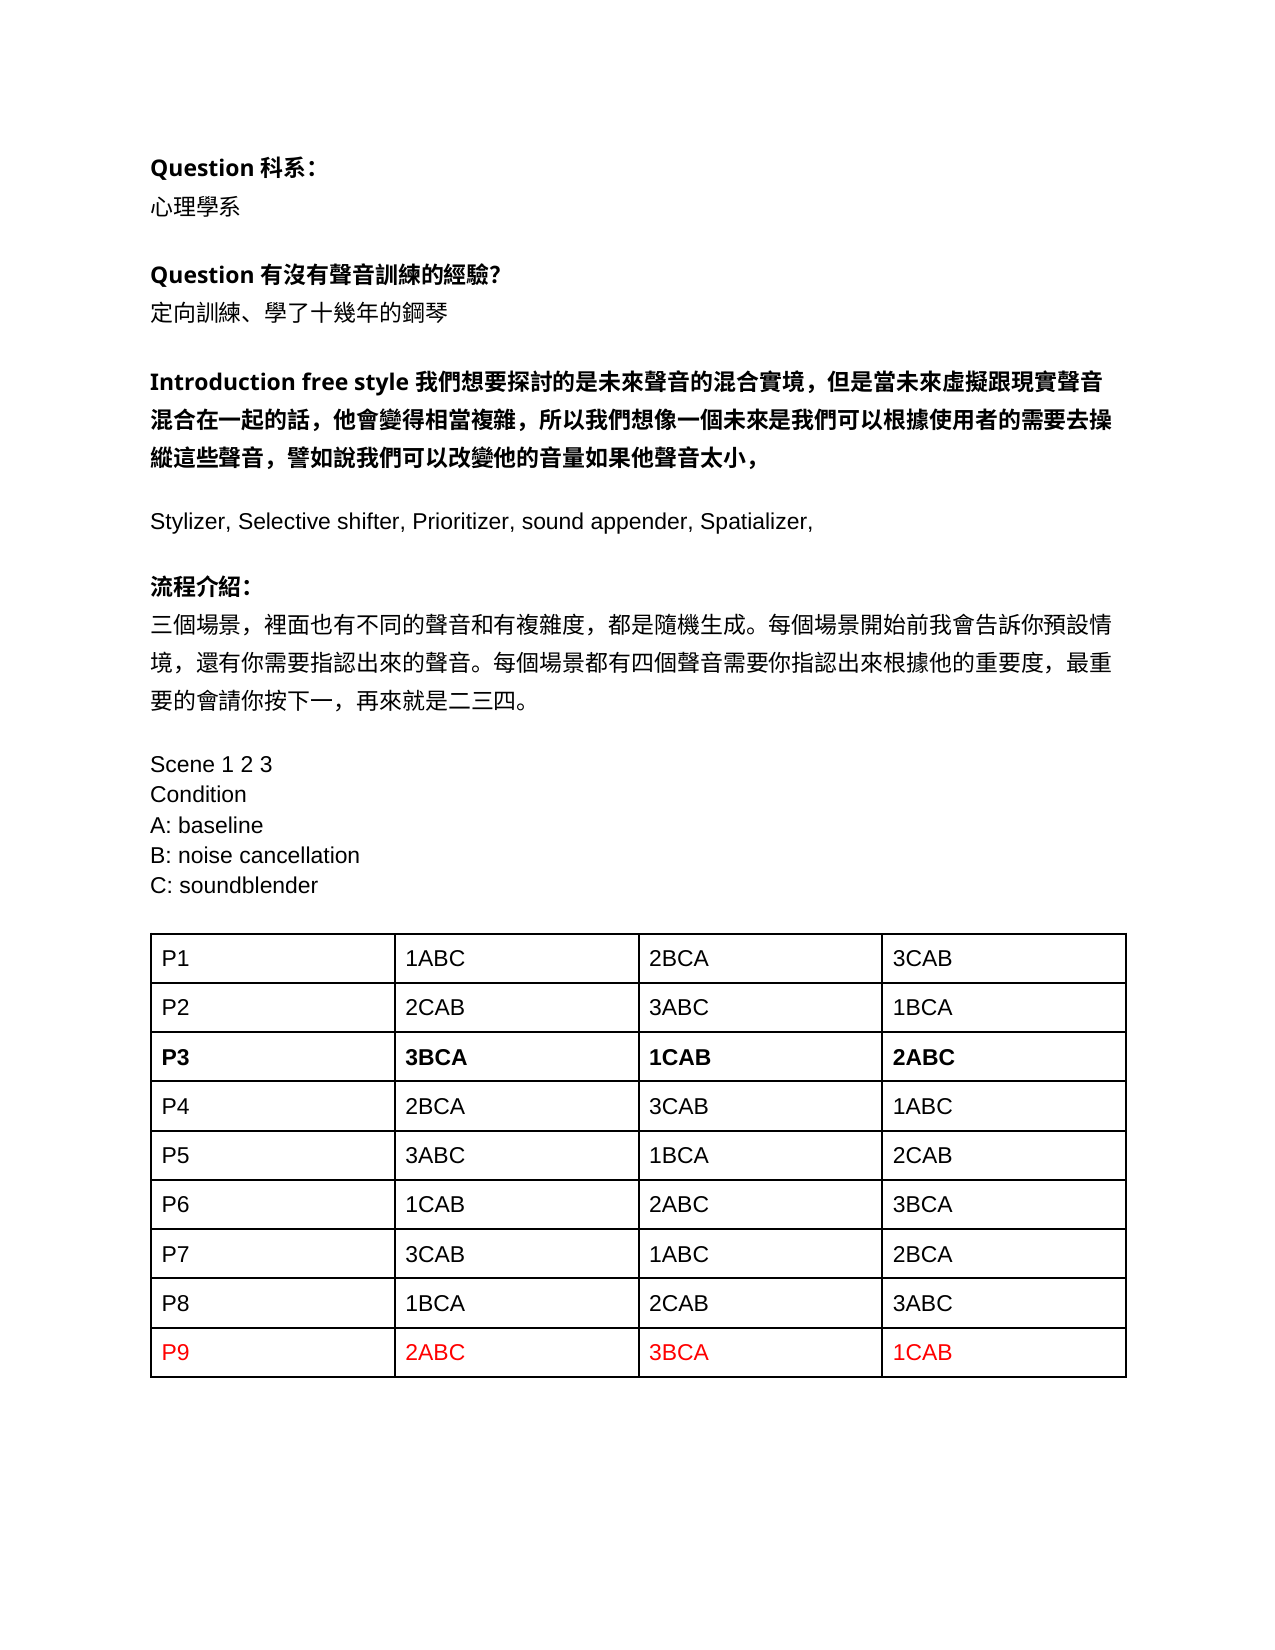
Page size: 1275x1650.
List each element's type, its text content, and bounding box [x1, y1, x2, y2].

text Stylizer, Selective shifter, Prioritizer, sound appender, Spatializer, [150, 508, 1125, 534]
text Introduction free style 我們想要探討的是未來聲音的混合實境，但是當未來虛擬跟現實聲音混合在一起的話，他會變得相當複雜，所以我們想像一個未來是我們可以根據使用者的需要去操縱這些聲音，譬如說我們可以改變他的音量如果他聲音太小， [150, 363, 1125, 473]
table_cell 3BCA [883, 1181, 1125, 1228]
table_cell P2 [152, 984, 394, 1031]
text 流程介紹： [150, 568, 1125, 602]
table_cell P6 [152, 1181, 394, 1228]
table_header 2BCA [640, 935, 881, 982]
table_cell 2ABC [396, 1329, 638, 1376]
table_cell P9 [152, 1329, 394, 1376]
table_cell 2BCA [883, 1230, 1125, 1277]
table_cell 1CAB [883, 1329, 1125, 1376]
table_cell 2ABC [883, 1033, 1125, 1080]
table_header 3CAB [883, 935, 1125, 982]
table_header 1ABC [396, 935, 638, 982]
text Question 科系： [150, 150, 1125, 183]
table_cell 1ABC [883, 1082, 1125, 1129]
table_cell 1BCA [396, 1279, 638, 1327]
text A: baseline [150, 812, 1125, 838]
text Scene 1 2 3 [150, 751, 1125, 777]
table_header P1 [152, 935, 394, 982]
text Condition [150, 781, 1125, 808]
text 三個場景，裡面也有不同的聲音和有複雜度，都是隨機生成。每個場景開始前我會告訴你預設情境，還有你需要指認出來的聲音。每個場景都有四個聲音需要你指認出來根據他的重要度，最重要的會請你按下一，再來就是二三四。 [150, 607, 1125, 716]
table_cell 1CAB [640, 1033, 881, 1080]
text B: noise cancellation [150, 842, 1125, 868]
table_cell 3CAB [396, 1230, 638, 1277]
table_cell 3BCA [396, 1033, 638, 1080]
table_cell 3ABC [640, 984, 881, 1031]
table_cell 2CAB [640, 1279, 881, 1327]
table_cell 1BCA [883, 984, 1125, 1031]
text Question 有沒有聲音訓練的經驗？ [150, 257, 1125, 290]
text 定向訓練、學了十幾年的鋼琴 [150, 295, 1125, 328]
table_cell 3ABC [396, 1132, 638, 1179]
table_cell 1ABC [640, 1230, 881, 1277]
table_cell P7 [152, 1230, 394, 1277]
table_cell P8 [152, 1279, 394, 1327]
table_cell 3BCA [640, 1329, 881, 1376]
table_cell P5 [152, 1132, 394, 1179]
table_cell P3 [152, 1033, 394, 1080]
table_cell 1CAB [396, 1181, 638, 1228]
table_cell 2CAB [396, 984, 638, 1031]
table_cell 2BCA [396, 1082, 638, 1129]
text C: soundblender [150, 872, 1125, 898]
table_cell 3ABC [883, 1279, 1125, 1327]
table_cell P4 [152, 1082, 394, 1129]
table_cell 3CAB [640, 1082, 881, 1129]
table_cell 2CAB [883, 1132, 1125, 1179]
table_cell 2ABC [640, 1181, 881, 1228]
table_cell 1BCA [640, 1132, 881, 1179]
text 心理學系 [150, 188, 1125, 222]
